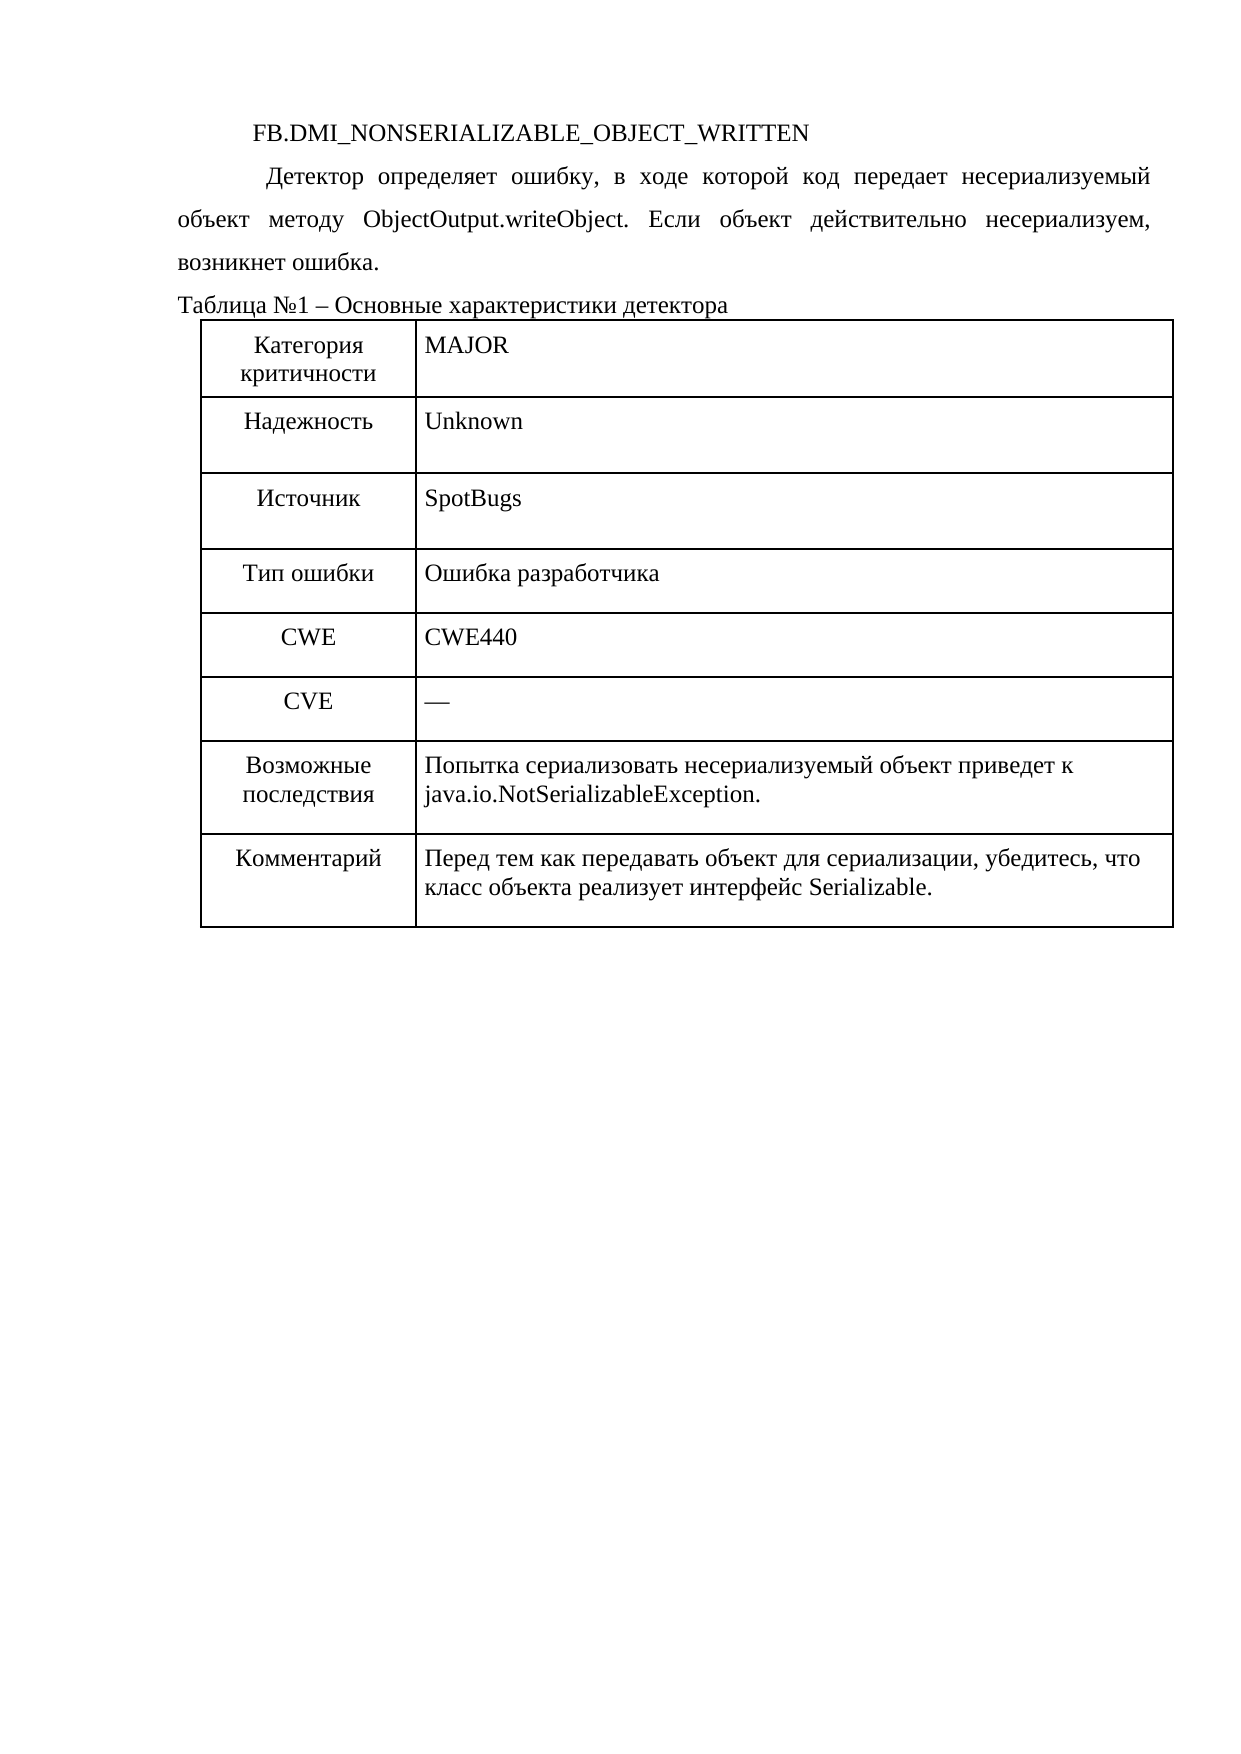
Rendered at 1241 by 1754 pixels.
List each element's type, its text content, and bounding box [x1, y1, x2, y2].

text Детектор определяет ошибку, в ходе которой код передает несериализуемый объект методу ObjectOutput.writeObject. Если объект действительно несериализуем, возникнет ошибка. [177, 161, 1152, 276]
table_cell Перед тем как передавать объект для сериализации, убедитесь, что класс объекта реализует интерфейс Serializable. [417, 835, 1172, 926]
text FB.DMI_NONSERIALIZABLE_OBJECT_WRITTEN [252, 118, 1152, 147]
table_cell Возможные последствия [202, 742, 415, 833]
text Таблица №1 – Основные характеристики детектора [177, 291, 1152, 319]
table_cell Попытка сериализовать несериализуемый объект приведет к java.io.NotSerializableException. [417, 742, 1172, 833]
table_cell Unknown [417, 398, 1172, 472]
table_cell CVE [202, 678, 415, 740]
table_cell CWE440 [417, 614, 1172, 676]
table_cell CWE [202, 614, 415, 676]
table_cell Надежность [202, 398, 415, 472]
table_header MAJOR [417, 321, 1172, 396]
table_cell Ошибка разработчика [417, 550, 1172, 612]
table_cell SpotBugs [417, 474, 1172, 548]
table_cell — [417, 678, 1172, 740]
table_cell Источник [202, 474, 415, 548]
table_header Категория критичности [202, 321, 415, 396]
table_cell Тип ошибки [202, 550, 415, 612]
table_cell Комментарий [202, 835, 415, 926]
